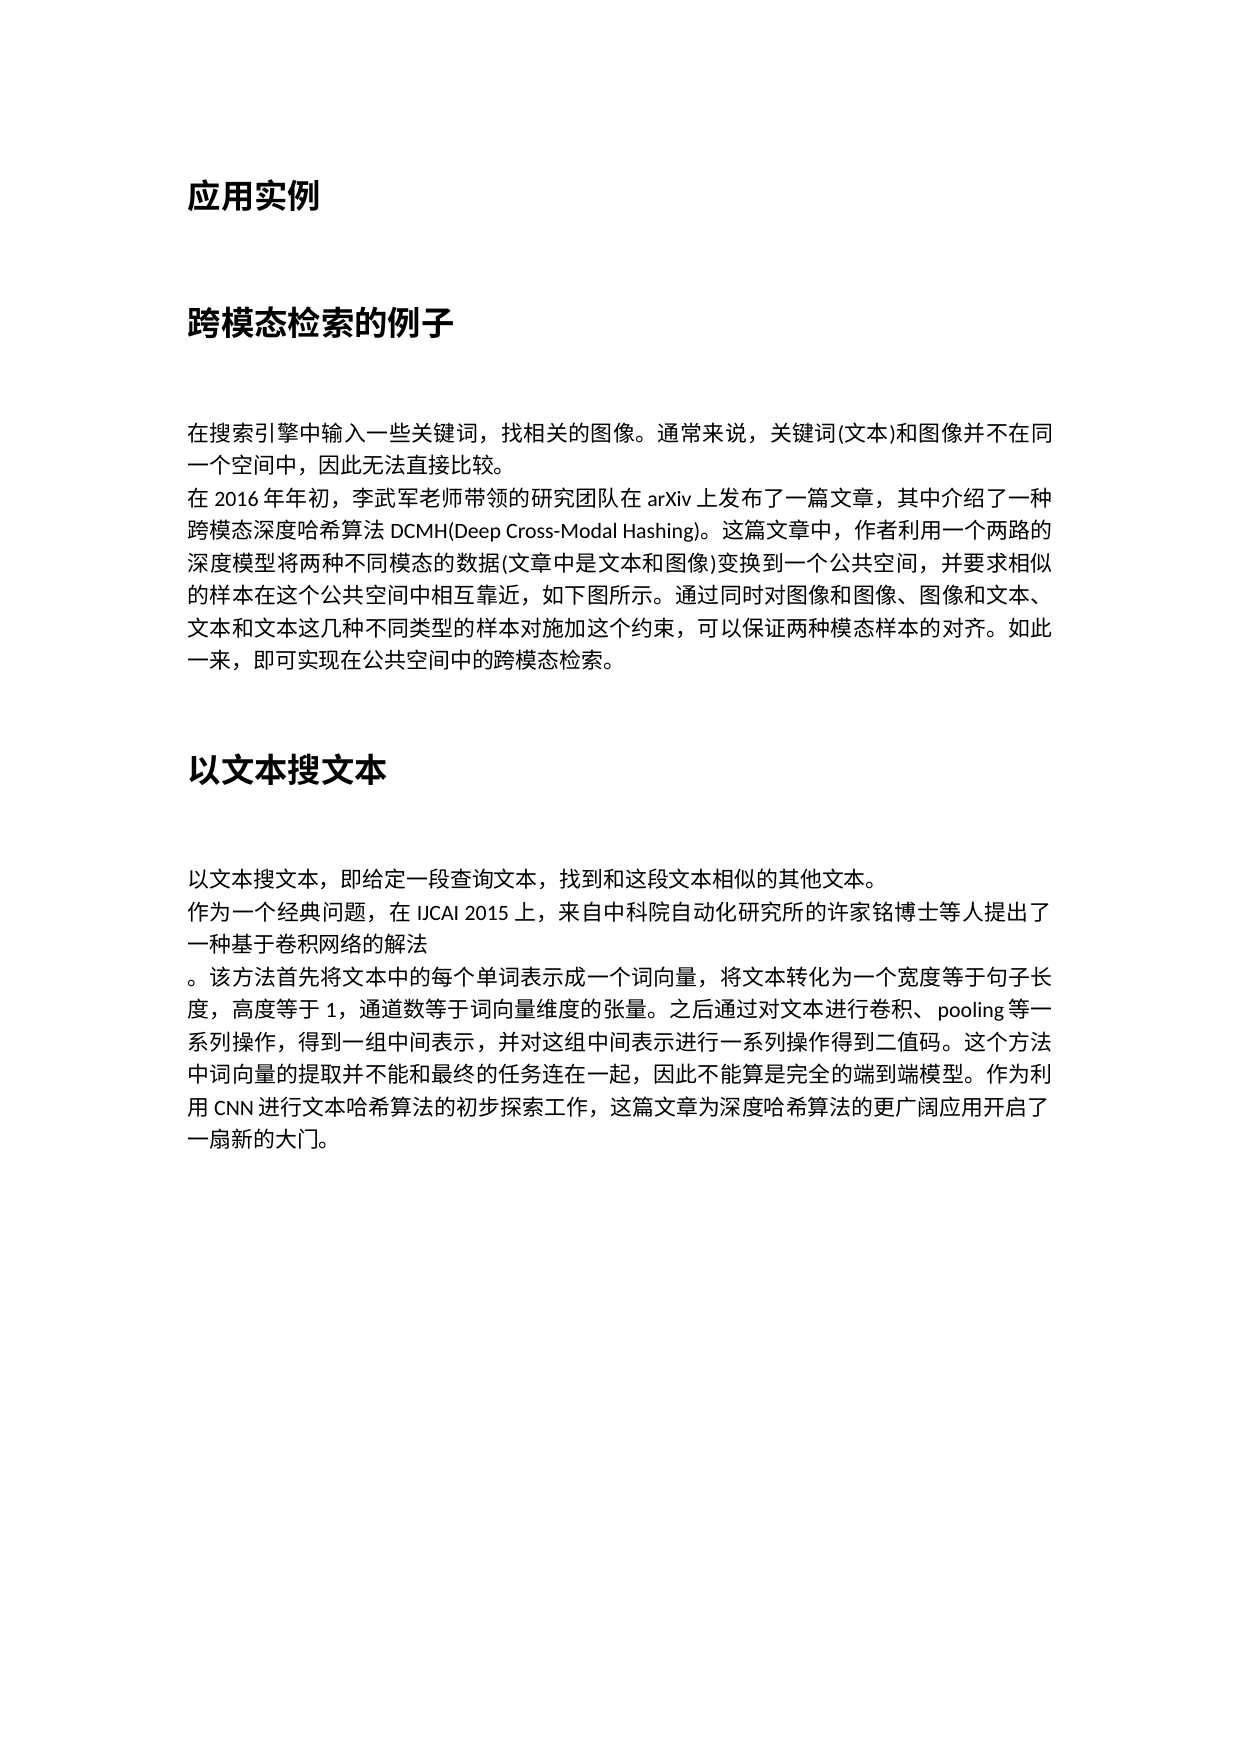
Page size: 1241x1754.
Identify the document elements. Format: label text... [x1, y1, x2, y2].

subtitle 以文本搜文本 [187, 735, 1053, 800]
subtitle 应用实例 [187, 162, 1053, 227]
text 作为一个经典问题，在IJCAI 2015上，来自中科院自动化研究所的许家铭博士等人提出了一种基于卷积网络的解法 [187, 894, 1053, 959]
text 在搜索引擎中输入一些关键词，找相关的图像。通常来说，关键词(文本)和图像并不在同一个空间中，因此无法直接比较。 [187, 416, 1053, 481]
text 。该方法首先将文本中的每个单词表示成一个词向量，将文本转化为一个宽度等于句子长度，高度等于1，通道数等于词向量维度的张量。之后通过对文本进行卷积、pooling等一系列操作，得到一组中间表示，并对这组中间表示进行一系列操作得到二值码。这个方法中词向量的提取并不能和最终的任务连在一起，因此不能算是完全的端到端模型。作为利用CNN进行文本哈希算法的初步探索工作，这篇文章为深度哈希算法的更广阔应用开启了一扇新的大门。 [187, 959, 1053, 1154]
text 在2016年年初，李武军老师带领的研究团队在arXiv上发布了一篇文章，其中介绍了一种跨模态深度哈希算法DCMH(Deep Cross-Modal Hashing)。这篇文章中，作者利用一个两路的深度模型将两种不同模态的数据(文章中是文本和图像)变换到一个公共空间，并要求相似的样本在这个公共空间中相互靠近，如下图所示。通过同时对图像和图像、图像和文本、文本和文本这几种不同类型的样本对施加这个约束，可以保证两种模态样本的对齐。如此一来，即可实现在公共空间中的跨模态检索。 [187, 481, 1053, 676]
subtitle 跨模态检索的例子 [187, 289, 1053, 354]
text 以文本搜文本，即给定一段查询文本，找到和这段文本相似的其他文本。 [187, 862, 1053, 894]
